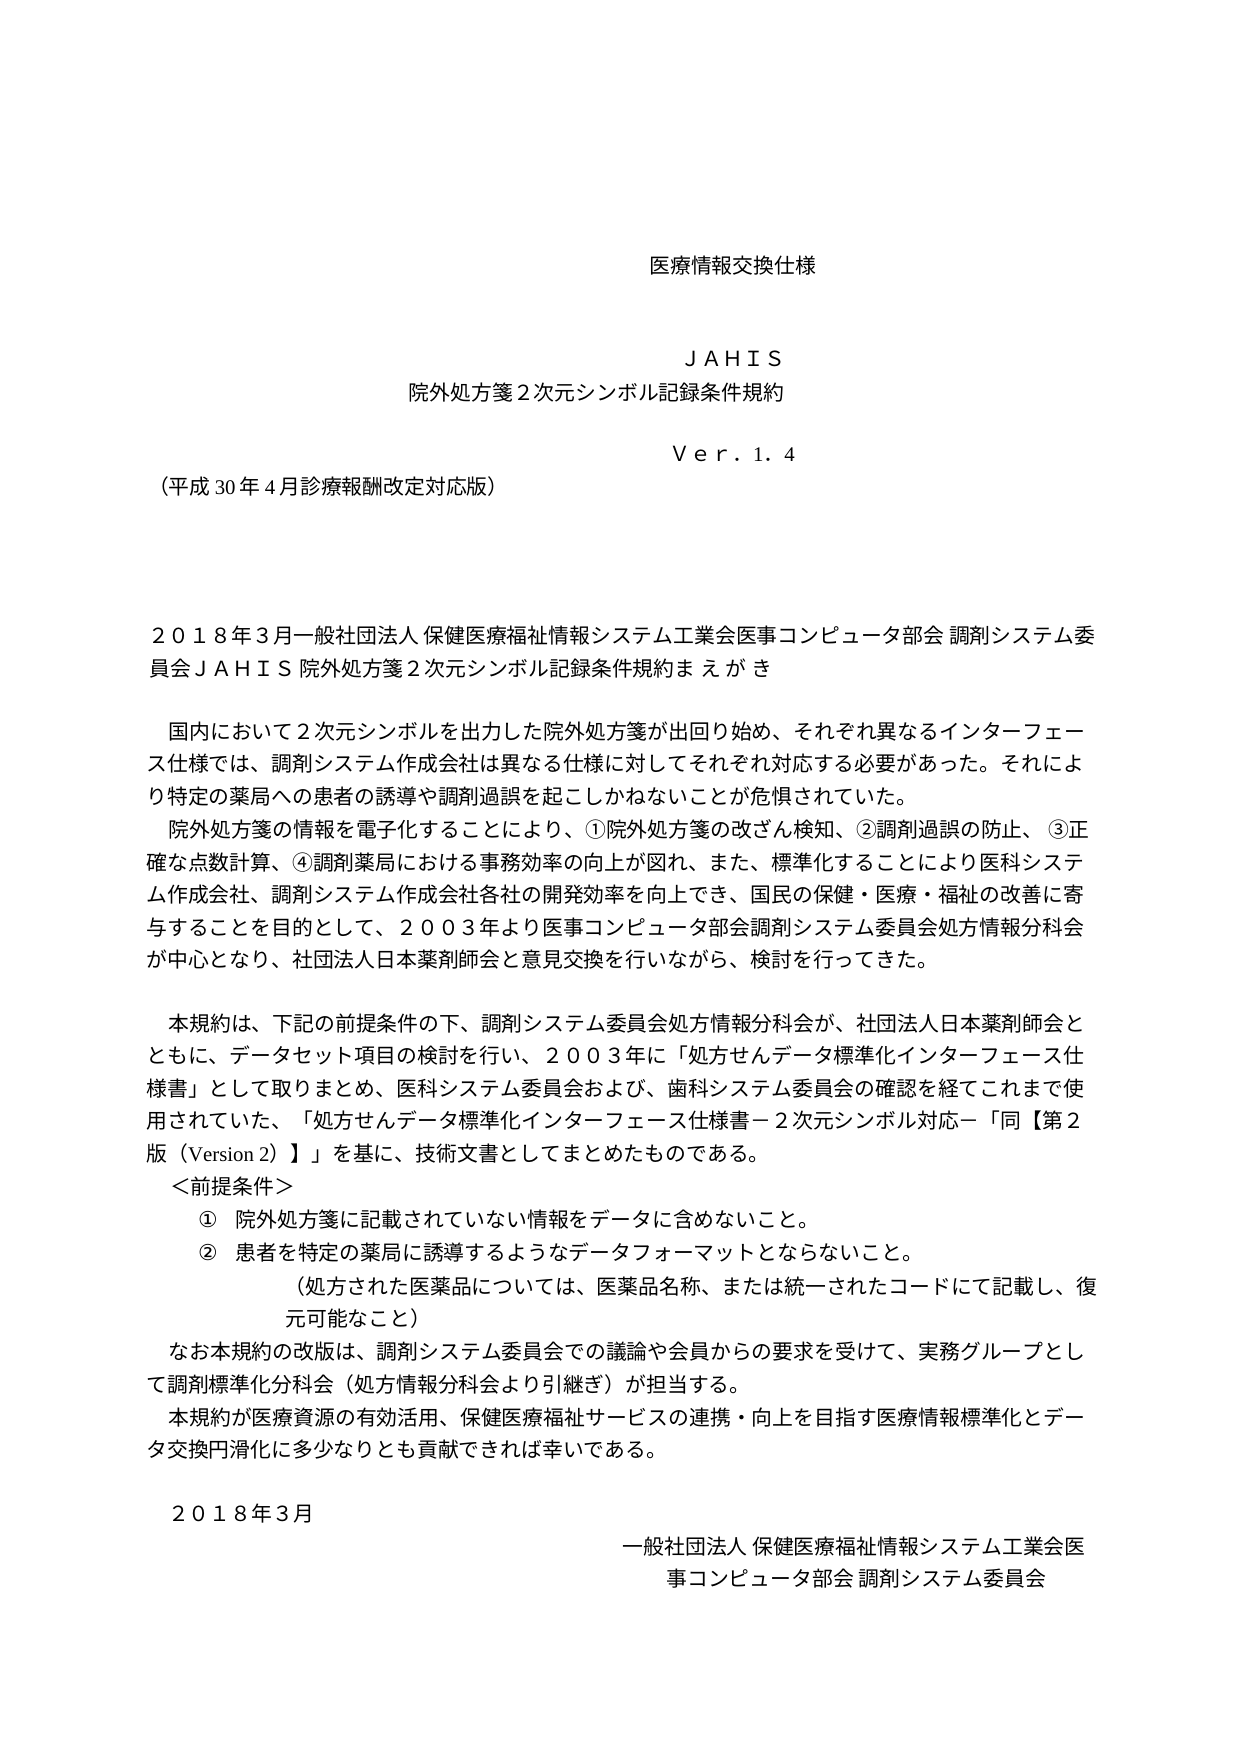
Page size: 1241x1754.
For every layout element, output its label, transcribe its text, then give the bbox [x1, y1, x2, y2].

text 一般社団法人 保健医療福祉情報システム工業会医事コンピュータ部会 調剤システム委員会 [622, 1530, 1104, 1593]
text Ｖｅｒ．1．4 [254, 437, 1209, 467]
text ＪＡＨＩＳ [254, 342, 1211, 373]
list 患者を特定の薬局に誘導するようなデータフォーマットとならないこと。 [198, 1236, 1104, 1267]
text ２０１８年３月一般社団法人 保健医療福祉情報システム工業会医事コンピュータ部会 調剤システム委員会ＪＡＨＩＳ 院外処方箋２次元シンボル記録条件規約ま え が き [148, 619, 1104, 682]
list 院外処方箋に記載されていない情報をデータに含めないこと。 [198, 1203, 1104, 1234]
text ２０１８年３月 [168, 1497, 1104, 1527]
text 院外処方箋の情報を電子化することにより、①院外処方箋の改ざん検知、②調剤過誤の防止、 ③正確な点数計算、④調剤薬局における事務効率の向上が図れ、また、標準化することにより医科システム作成会社、調剤システム作成会社各社の開発効率を向上でき、国民の保健・医療・福祉の改善に寄与することを目的として、２００３年より医事コンピュータ部会調剤システム委員会処方情報分科会が中心となり、社団法人日本薬剤師会と意見交換を行いながら、検討を行ってきた。 [146, 813, 1104, 974]
text 本規約は、下記の前提条件の下、調剤システム委員会処方情報分科会が、社団法人日本薬剤師会とともに、データセット項目の検討を行い、２００３年に「処方せんデータ標準化インターフェース仕様書」として取りまとめ、医科システム委員会および、歯科システム委員会の確認を経てこれまで使用されていた、「処方せんデータ標準化インターフェース仕様書－２次元シンボル対応－「同【第２版（Version 2）】」を基に、技術文書としてまとめたものである。 [146, 1007, 1104, 1168]
text なお本規約の改版は、調剤システム委員会での議論や会員からの要求を受けて、実務グループとして調剤標準化分科会（処方情報分科会より引継ぎ）が担当する。 [146, 1335, 1104, 1398]
text 本規約が医療資源の有効活用、保健医療福祉サービスの連携・向上を目指す医療情報標準化とデータ交換円滑化に多少なりとも貢献できれば幸いである。 [146, 1401, 1104, 1464]
text 院外処方箋２次元シンボル記録条件規約 [409, 376, 1104, 407]
text 国内において２次元シンボルを出力した院外処方箋が出回り始め、それぞれ異なるインターフェース仕様では、調剤システム作成会社は異なる仕様に対してそれぞれ対応する必要があった。それにより特定の薬局への患者の誘導や調剤過誤を起こしかねないことが危惧されていた。 [146, 715, 1104, 810]
text ＜前提条件＞ [170, 1171, 1104, 1201]
text （処方された医薬品については、医薬品名称、または統一されたコードにて記載し、復元可能なこと） [284, 1270, 1104, 1333]
text （平成30年4月診療報酬改定対応版） [148, 471, 1104, 501]
text 医療情報交換仕様 [254, 249, 1211, 279]
